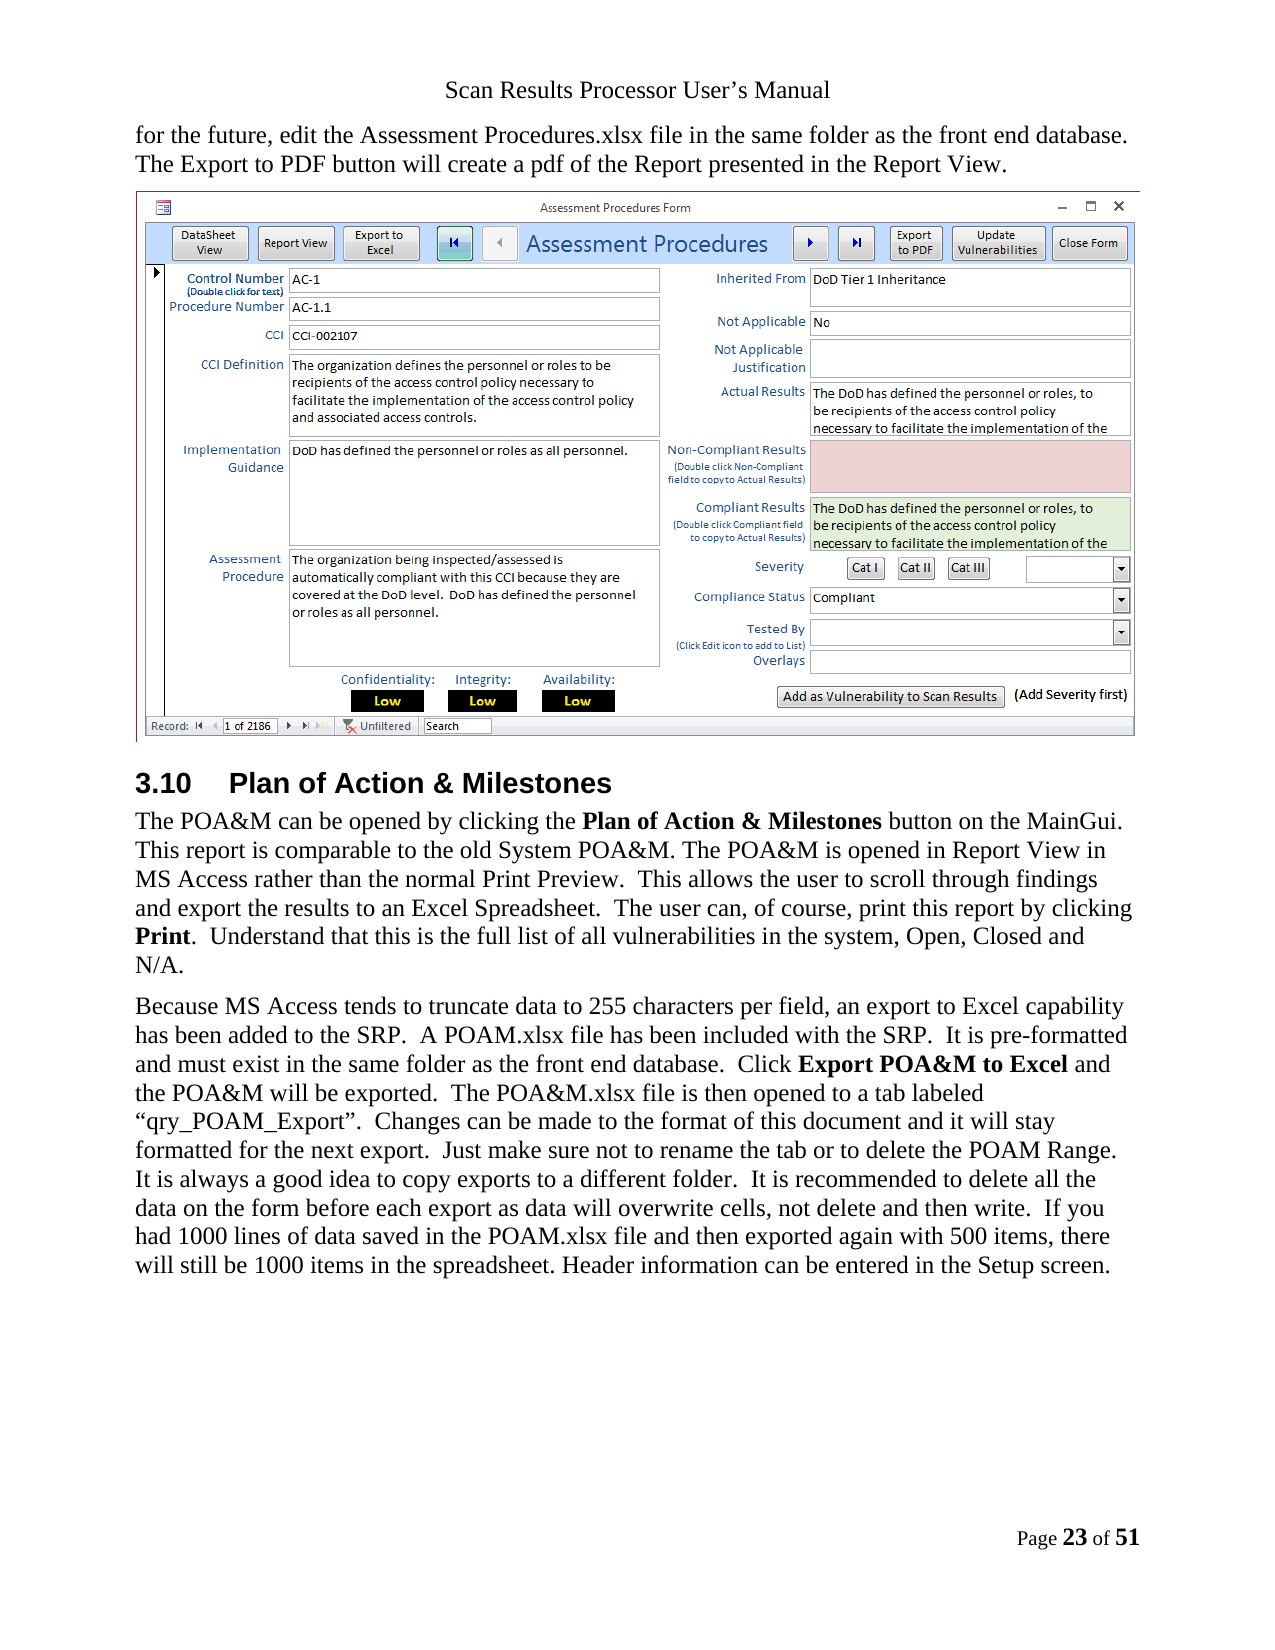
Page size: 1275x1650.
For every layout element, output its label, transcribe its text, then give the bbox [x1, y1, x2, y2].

text Because MS Access tends to truncate data to 255 characters per field, an export to Excel capability has been added to the SRP. A POAM.xlsx file has been included with the SRP. It is pre-formatted and must exist in the same folder as the front end database. Click Export POA&M to Excel and the POA&M will be exported. The POA&M.xlsx file is then opened to a tab labeled “qry_POAM_Export”. Changes can be made to the format of this document and it will stay formatted for the next export. Just make sure not to rename the tab or to delete the POAM Range. It is always a good idea to copy exports to a different folder. It is recommended to delete all the data on the form before each export as data will overwrite cells, not delete and then write. If you had 1000 lines of data saved in the POAM.xlsx file and then exported again with 500 items, there will still be 1000 items in the spreadsheet. Header information can be entered in the Setup screen. [135, 991, 1140, 1279]
text The POA&M can be opened by clicking the Plan of Action & Milestones button on the MainGui. This report is comparable to the old System POA&M. The POA&M is opened in Report View in MS Access rather than the normal Print Preview. This allows the user to scroll through findings and export the results to an Excel Spreadsheet. The user can, of course, print this report by clicking Print. Understand that this is the full list of all vulnerabilities in the system, Open, Closed and N/A. [135, 806, 1140, 979]
picture [135, 190, 1140, 742]
subtitle Plan of Action & Milestones [135, 767, 1140, 800]
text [135, 120, 1140, 177]
